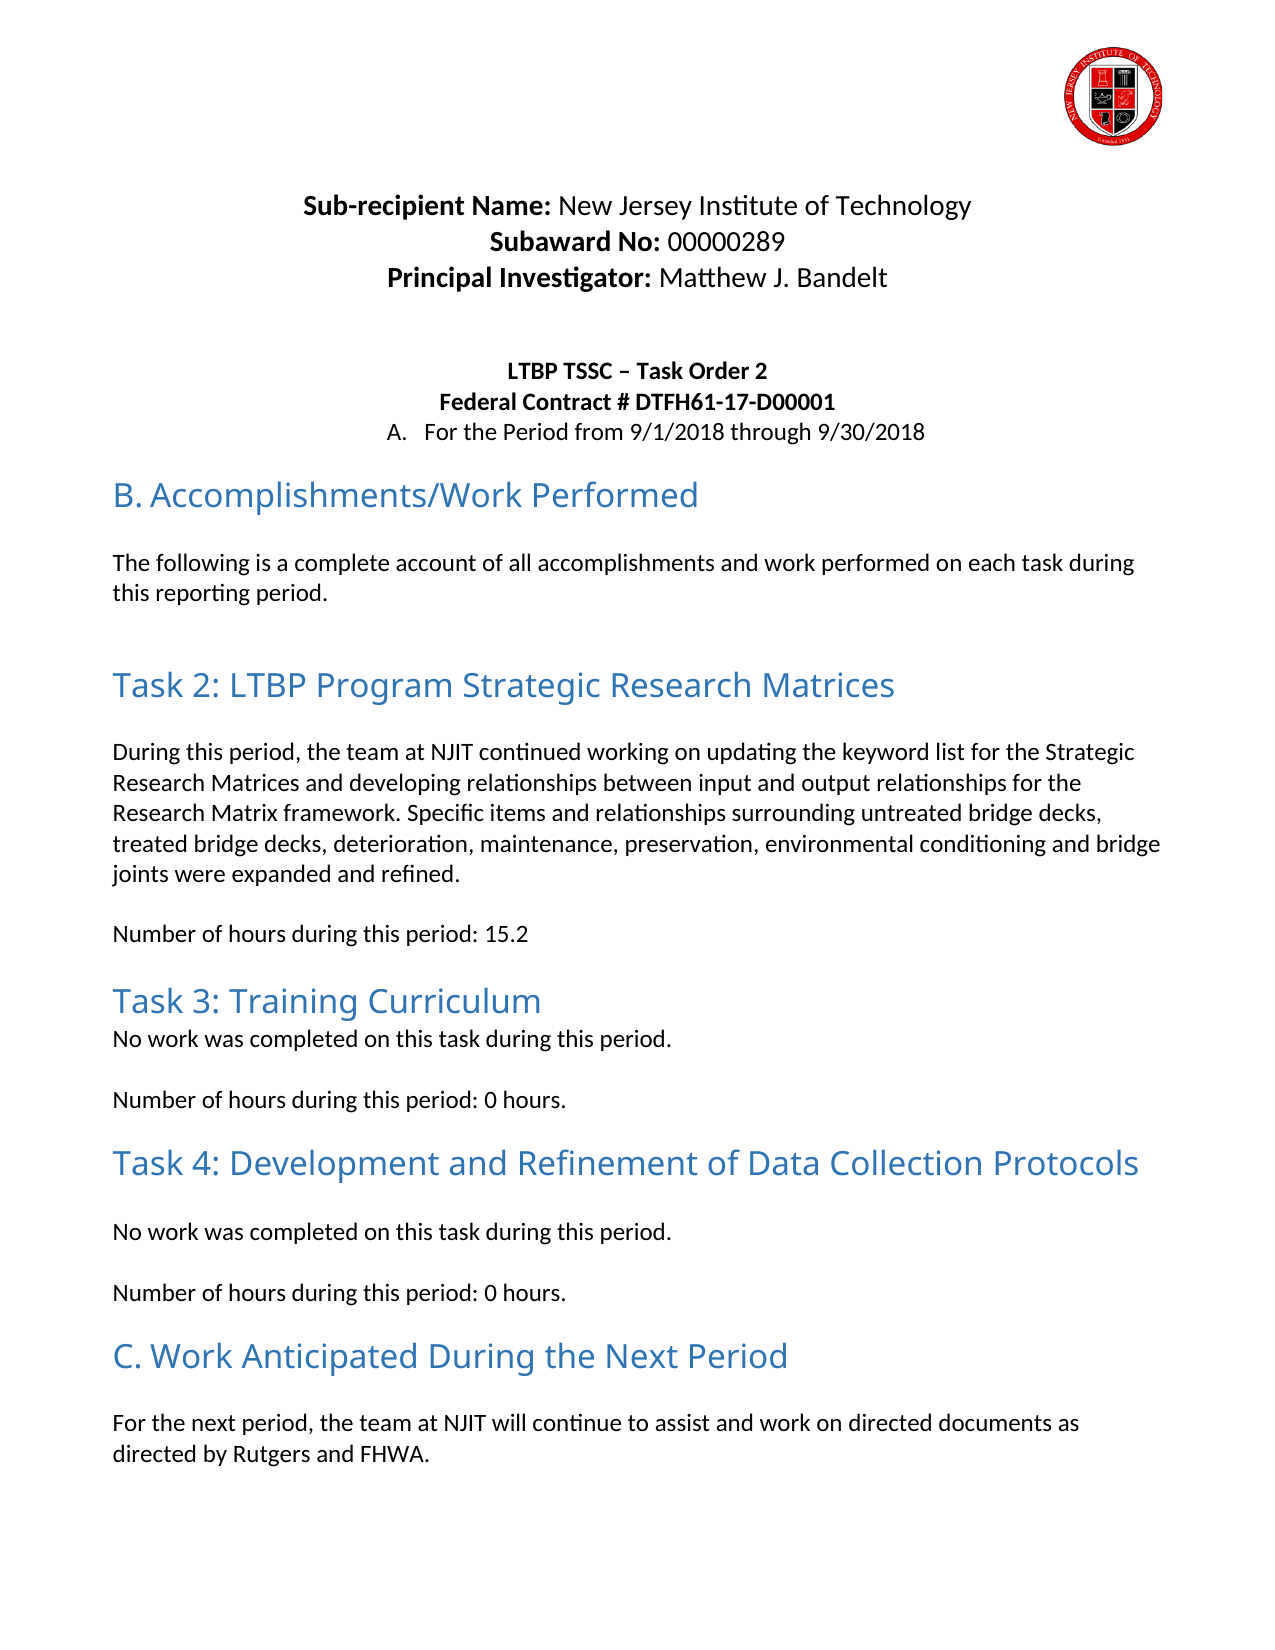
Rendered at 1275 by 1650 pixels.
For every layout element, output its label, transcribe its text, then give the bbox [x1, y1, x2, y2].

list For the Period from 9/1/2018 through 9/30/2018 [150, 416, 1162, 447]
subtitle Task 4: Development and Refinement of Data Collection Protocols [112, 1140, 1162, 1185]
text Subaward No: 00000289 [112, 223, 1162, 259]
text No work was completed on this task during this period. [112, 1023, 1162, 1054]
text During this period, the team at NJIT continued working on updating the keyword list for the Strategic Research Matrices and developing relationships between input and output relationships for the Research Matrix framework. Specific items and relationships surrounding untreated bridge decks, treated bridge decks, deterioration, maintenance, preservation, environmental conditioning and bridge joints were expanded and refined. [112, 737, 1162, 889]
text The following is a complete account of all accomplishments and work performed on each task during this reporting period. [112, 547, 1162, 608]
text Number of hours during this period: 15.2 [112, 918, 1162, 949]
text Number of hours during this period: 0 hours. [112, 1084, 1162, 1115]
text Federal Contract # DTFH61-17-D00001 [112, 386, 1162, 416]
text Sub-recipient Name: New Jersey Institute of Technology [112, 187, 1162, 223]
subtitle Work Anticipated During the Next Period [112, 1332, 1162, 1378]
picture [1063, 46, 1163, 146]
text For the next period, the team at NJIT will continue to assist and work on directed documents as directed by Rutgers and FHWA. [112, 1407, 1162, 1468]
subtitle Accomplishments/Work Performed [112, 472, 1162, 517]
text No work was completed on this task during this period. [112, 1216, 1162, 1246]
subtitle Task 2: LTBP Program Strategic Research Matrices [112, 662, 1162, 707]
subtitle Task 3: Training Curriculum [112, 978, 1162, 1023]
text LTBP TSSC – Task Order 2 [112, 355, 1162, 386]
text Principal Investigator: Matthew J. Bandelt [112, 259, 1162, 294]
text Number of hours during this period: 0 hours. [112, 1277, 1162, 1307]
